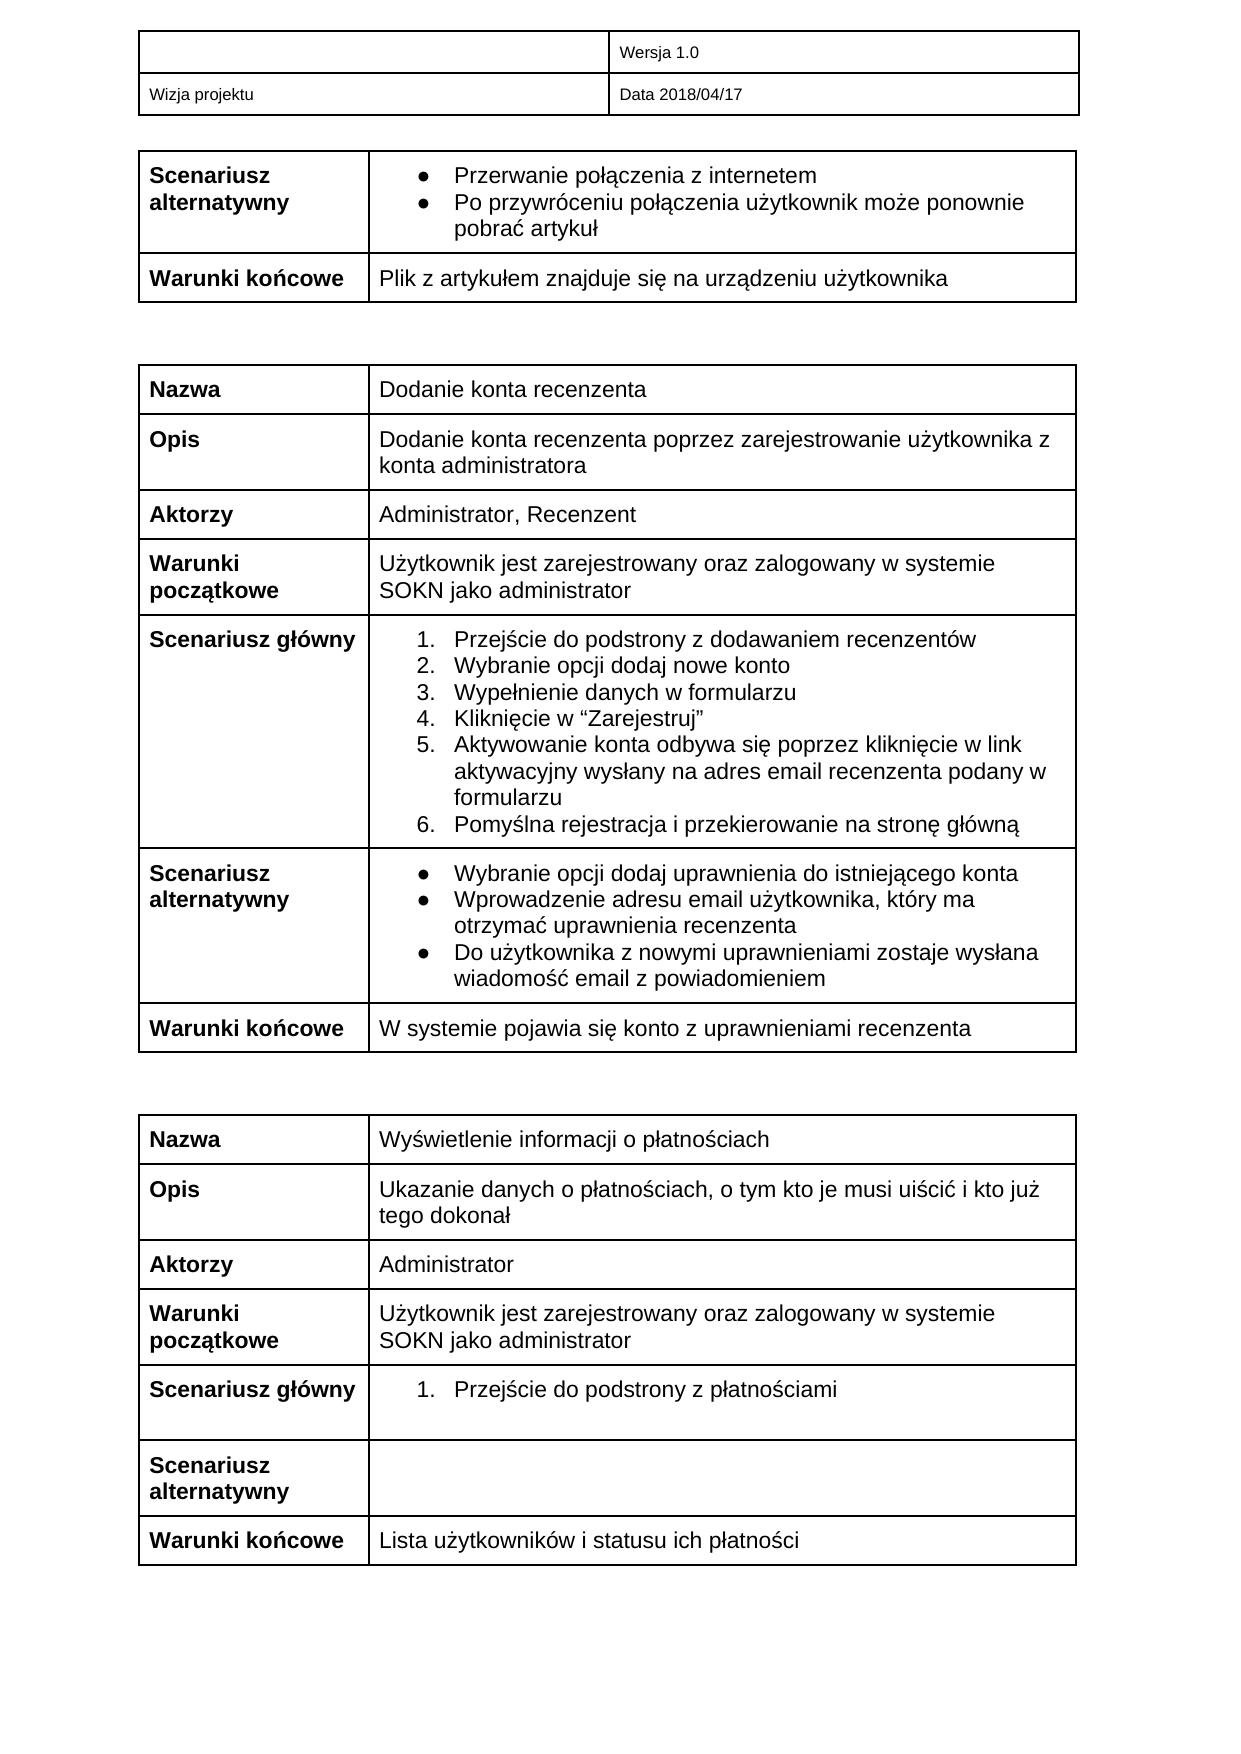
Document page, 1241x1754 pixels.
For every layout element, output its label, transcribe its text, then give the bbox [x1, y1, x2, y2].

table_cell Administrator [370, 1241, 1075, 1288]
table_cell Wybranie opcji dodaj uprawnienia do istniejącego konta Wprowadzenie adresu email użytkownika, który ma otrzymać uprawnienia recenzenta Do użytkownika z nowymi uprawnieniami zostaje wysłana wiadomość email z powiadomieniem [370, 849, 1075, 1002]
table_cell Ukazanie danych o płatnościach, o tym kto je musi uiścić i kto już tego dokonał [370, 1165, 1075, 1239]
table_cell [370, 1290, 1075, 1363]
table_header Dodanie konta recenzenta [370, 366, 1075, 413]
table_cell Scenariusz alternatywny [140, 152, 368, 252]
table_cell Scenariusz główny [140, 1366, 368, 1439]
table_cell Administrator, Recenzent [370, 491, 1075, 538]
table_cell Użytkownik jest zarejestrowany oraz zalogowany w systemie SOKN jako administrator [370, 540, 1075, 613]
table_cell Dodanie konta recenzenta poprzez zarejestrowanie użytkownika z konta administratora [370, 415, 1075, 489]
table_cell Lista użytkowników i statusu ich płatności [370, 1517, 1075, 1564]
table_cell W systemie pojawia się konto z uprawnieniami recenzenta [370, 1004, 1075, 1051]
table_cell Opis [140, 415, 368, 489]
table_cell Przerwanie połączenia z internetem Po przywróceniu połączenia użytkownik może ponownie pobrać artykuł [370, 152, 1075, 252]
table_cell Przejście do podstrony z płatnościami [370, 1366, 1075, 1439]
table_cell Plik z artykułem znajduje się na urządzeniu użytkownika [370, 254, 1075, 301]
table_cell Opis [140, 1165, 368, 1239]
table_cell Warunki końcowe [140, 1004, 368, 1051]
table_header Nazwa [140, 366, 368, 413]
table_cell Aktorzy [140, 1241, 368, 1288]
table_header Nazwa [140, 1116, 368, 1163]
table_cell Warunki początkowe [140, 540, 368, 613]
table_cell [370, 1441, 1075, 1515]
table_cell Scenariusz główny [140, 616, 368, 847]
table_cell Warunki początkowe [140, 1290, 368, 1363]
table_cell Scenariusz alternatywny [140, 1441, 368, 1515]
table_cell Przejście do podstrony z dodawaniem recenzentów Wybranie opcji dodaj nowe konto Wypełnienie danych w formularzu Kliknięcie w “Zarejestruj” Aktywowanie konta odbywa się poprzez kliknięcie w link aktywacyjny wysłany na adres email recenzenta podany w formularzu Pomyślna rejestracja i przekierowanie na stronę główną [370, 616, 1075, 847]
table_cell Warunki końcowe [140, 254, 368, 301]
table_cell Aktorzy [140, 491, 368, 538]
table_cell Scenariusz alternatywny [140, 849, 368, 1002]
table_cell Warunki końcowe [140, 1517, 368, 1564]
table_header Wyświetlenie informacji o płatnościach [370, 1116, 1075, 1163]
